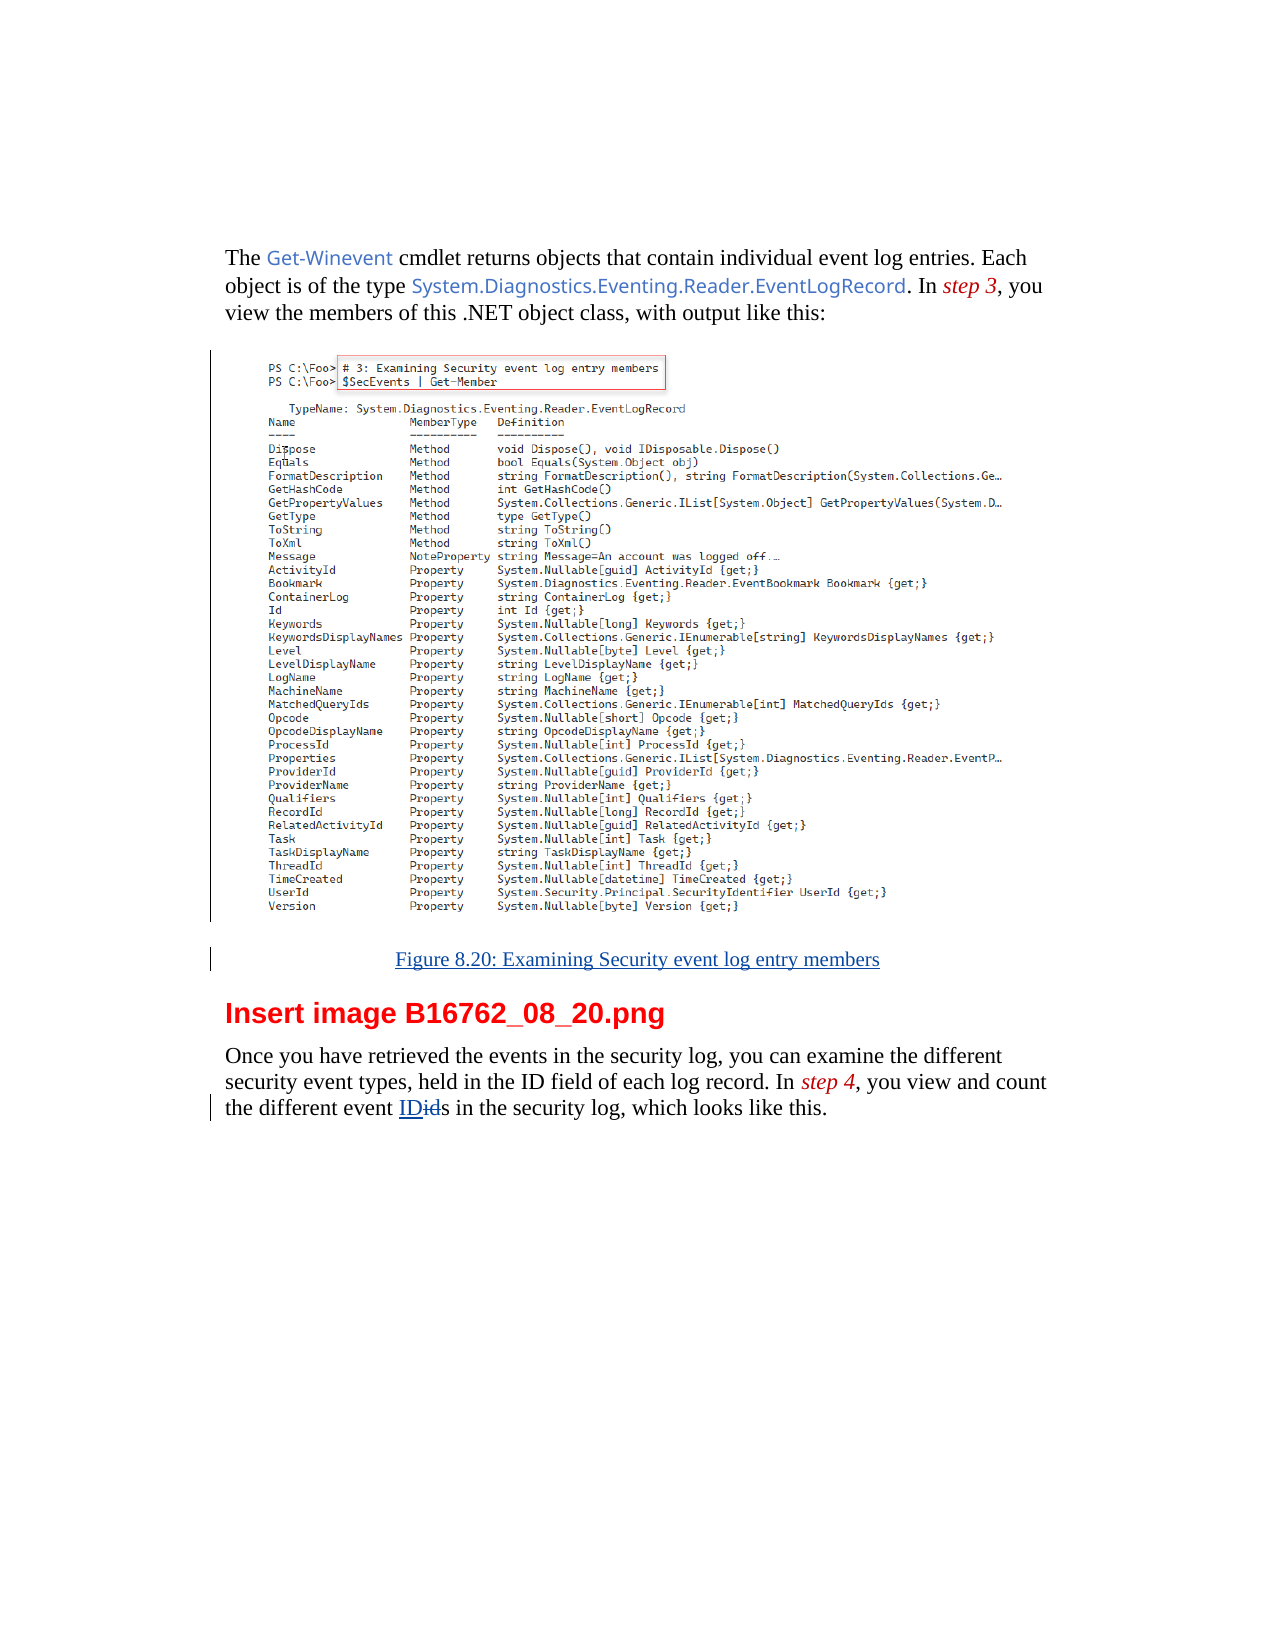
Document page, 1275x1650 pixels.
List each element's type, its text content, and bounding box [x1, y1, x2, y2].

picture [258, 350, 1017, 922]
text Once you have retrieved the events in the security log, you can examine the different security event types, held in the ID field of each log record. In step 4, you view and count the different event s in the security log, which looks like this. [225, 1042, 1050, 1121]
text The Get-Winevent cmdlet returns objects that contain individual event log entries. Each object is of the type System.Diagnostics.Eventing.Reader.EventLogRecord. In step 3, you view the members of this .NET object class, with output like this: [225, 244, 1050, 325]
list Insert image B16762_08_20.png [225, 996, 1050, 1029]
